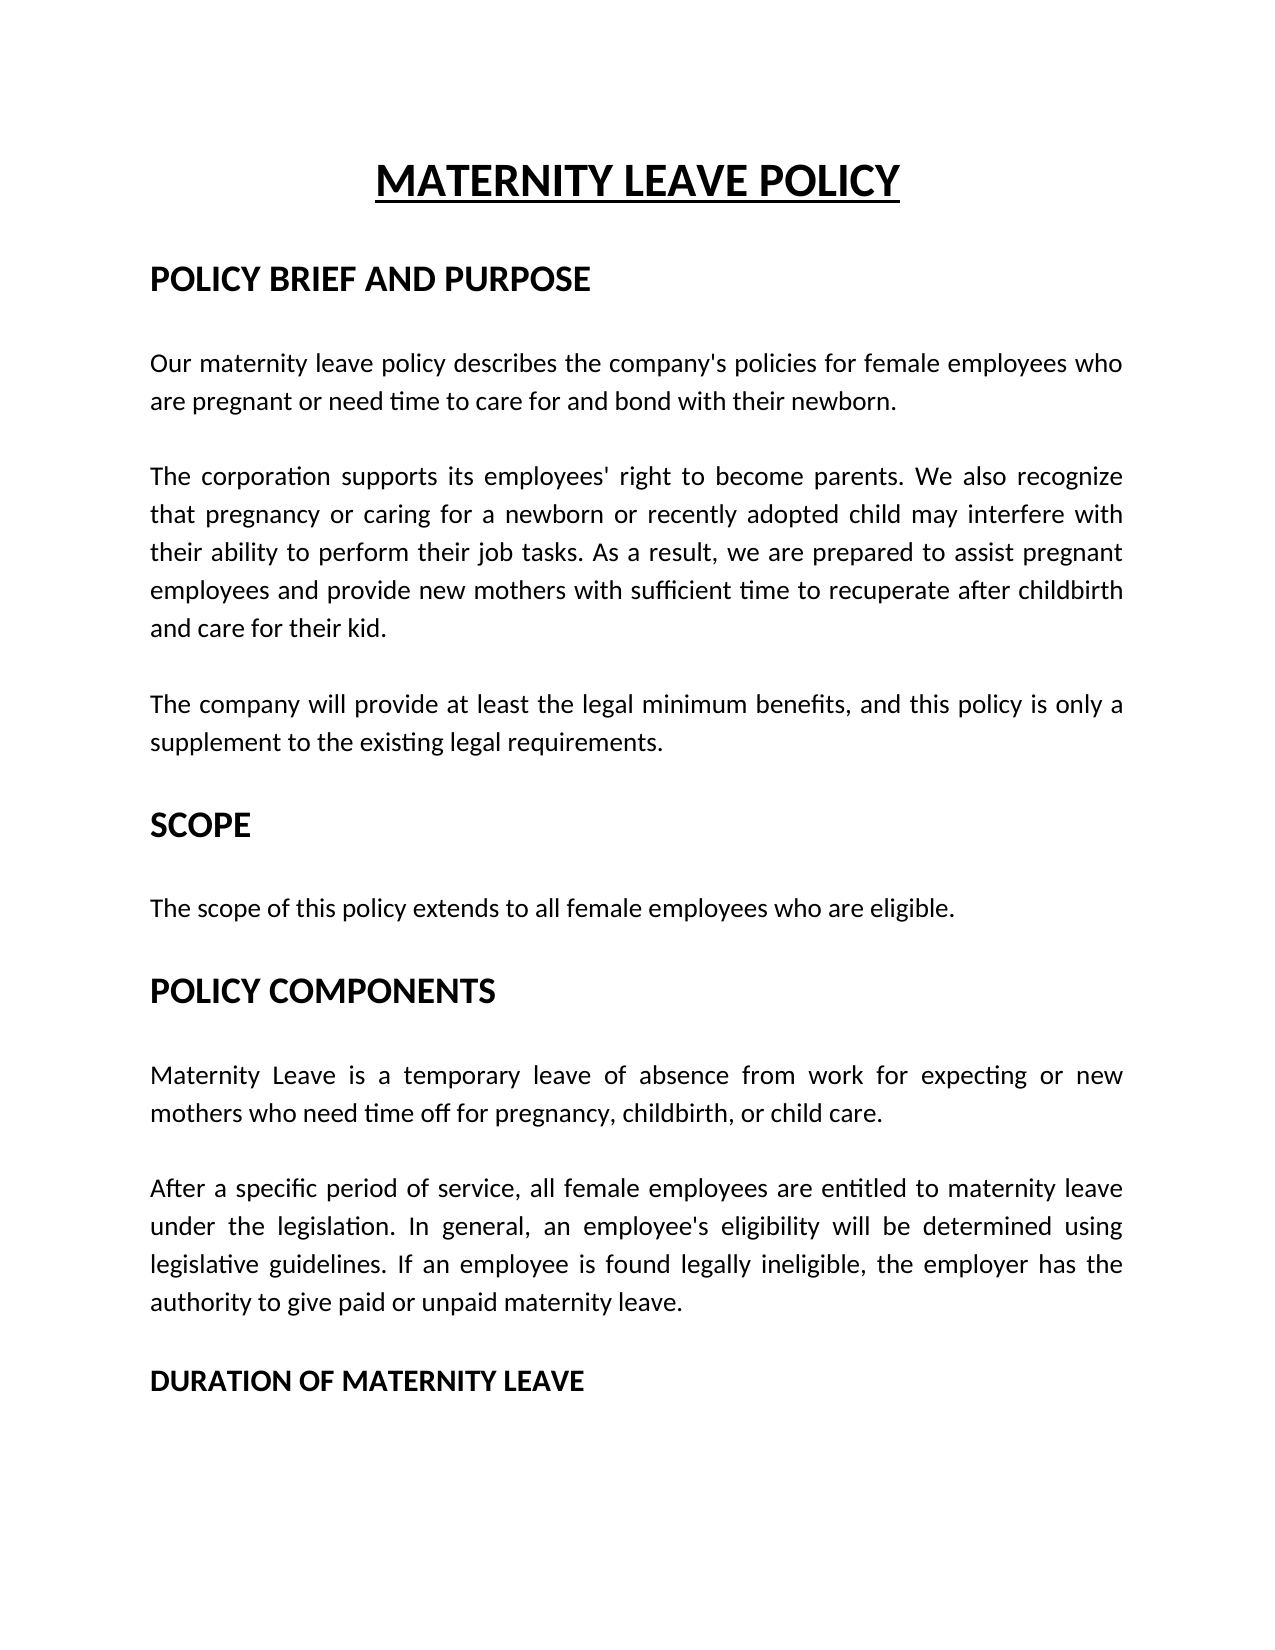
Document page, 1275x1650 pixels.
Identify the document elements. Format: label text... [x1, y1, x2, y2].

text The company will provide at least the legal minimum benefits, and this policy is only a supplement to the existing legal requirements. [150, 687, 1125, 758]
text Our maternity leave policy describes the company's policies for female employees who are pregnant or need time to care for and bond with their newborn. [150, 346, 1125, 417]
text MATERNITY LEAVE POLICY [150, 150, 1125, 208]
text DURATION OF MATERNITY LEAVE [150, 1361, 1125, 1399]
text After a specific period of service, all female employees are entitled to maternity leave under the legislation. In general, an employee's eligibility will be determined using legislative guidelines. If an employee is found legally ineligible, the employer has the authority to give paid or unpaid maternity leave. [150, 1172, 1125, 1318]
text The scope of this policy extends to all female employees who are eligible. [150, 891, 1125, 924]
text The corporation supports its employees' right to become parents. We also recognize that pregnancy or caring for a newborn or recently adopted child may interfere with their ability to perform their job tasks. As a result, we are prepared to assist pregnant employees and provide new mothers with sufficient time to recuperate after childbirth and care for their kid. [150, 459, 1125, 644]
text Maternity Leave is a temporary leave of absence from work for expecting or new mothers who need time off for pregnancy, childbirth, or child care. [150, 1058, 1125, 1129]
text POLICY BRIEF AND PURPOSE [150, 255, 1125, 301]
text SCOPE [150, 801, 1125, 847]
text POLICY COMPONENTS [150, 967, 1125, 1013]
